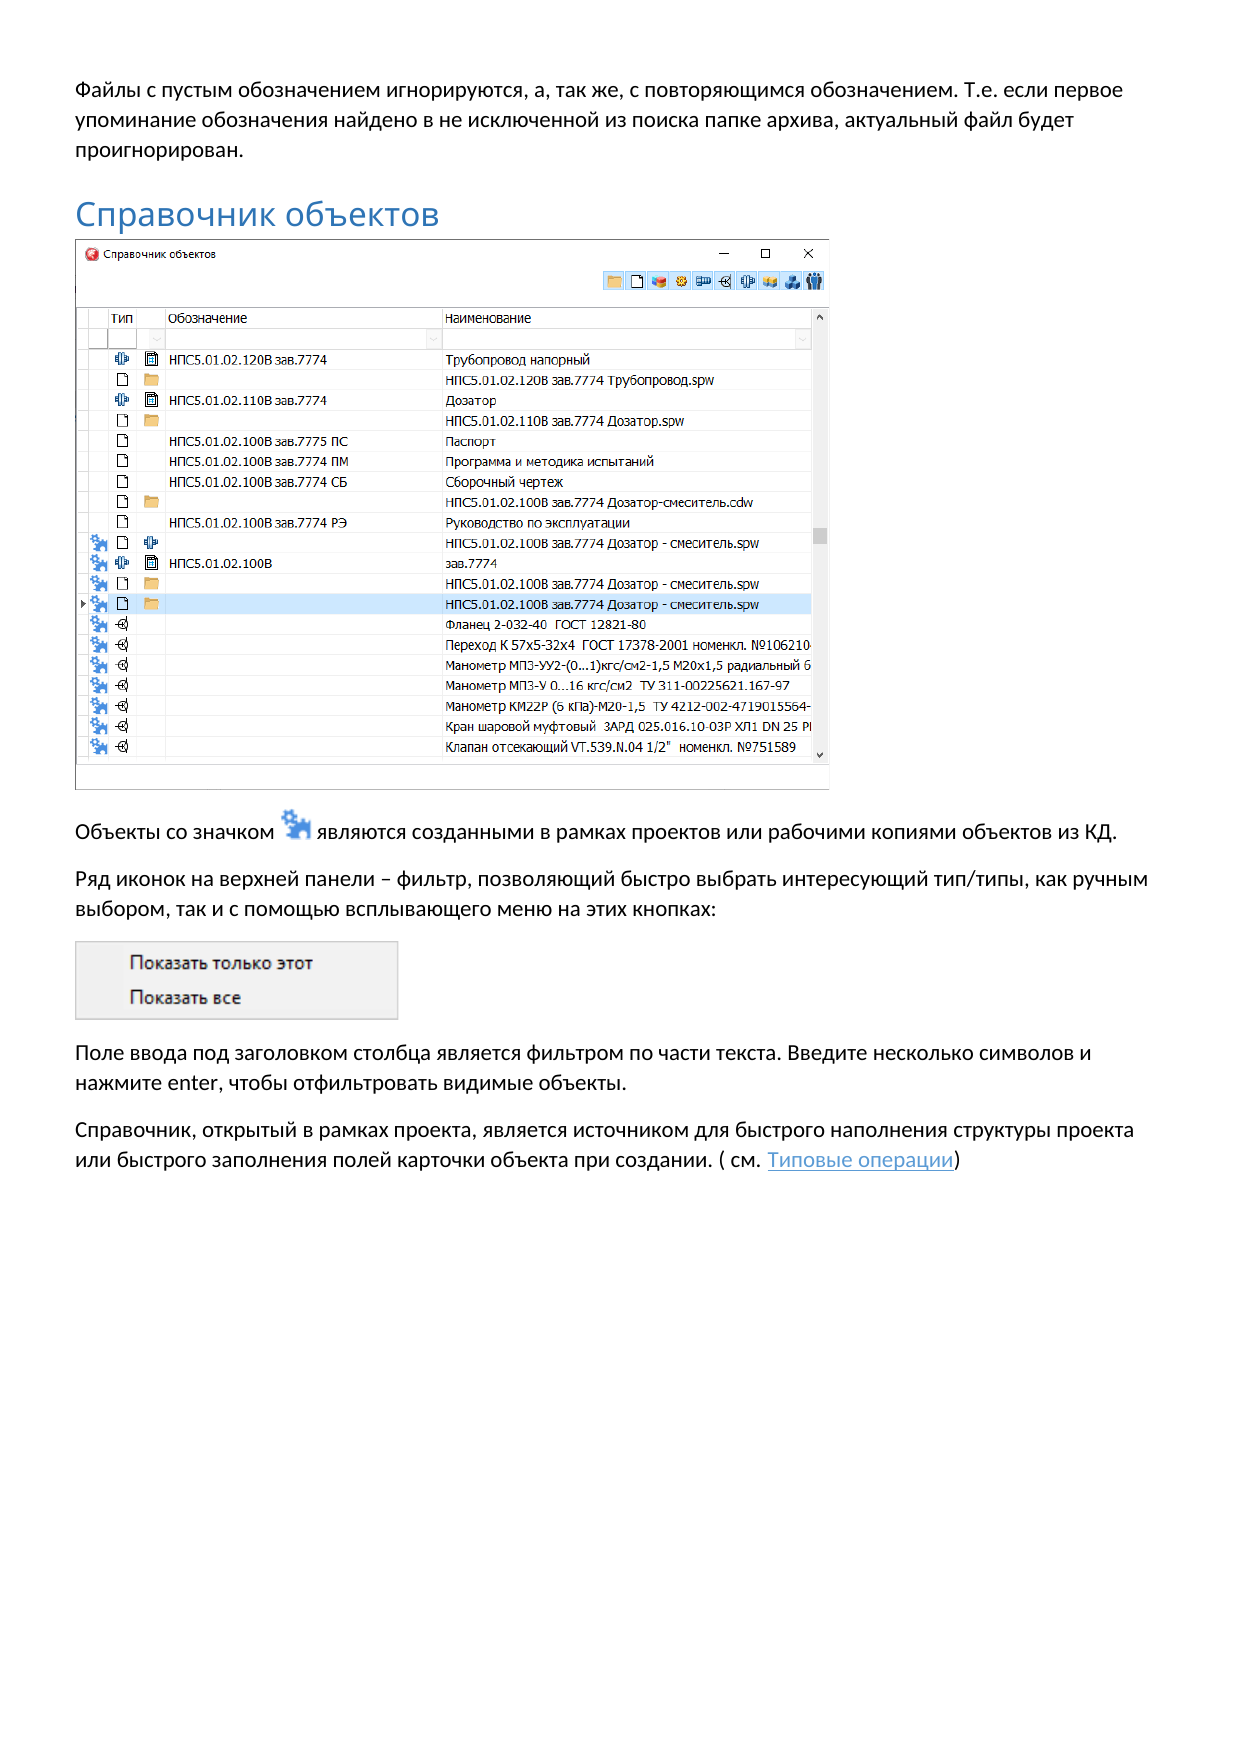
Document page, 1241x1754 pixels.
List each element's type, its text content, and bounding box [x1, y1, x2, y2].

text Ряд иконок на верхней панели – фильтр, позволяющий быстро выбрать интересующий тип/типы, как ручным выбором, так и с помощью всплывающего меню на этих кнопках: [75, 864, 1165, 922]
picture [75, 941, 399, 1020]
picture [280, 808, 312, 840]
text Объекты со значком являются созданными в рамках проектов или рабочими копиями объектов из КД. [75, 808, 1165, 845]
picture [75, 239, 830, 790]
subtitle Справочник объектов [75, 191, 1165, 236]
text Файлы с пустым обозначением игнорируются, а, так же, с повторяющимся обозначением. Т.е. если первое упоминание обозначения найдено в не исключенной из поиска папке архива, актуальный файл будет проигнорирован. [75, 75, 1165, 163]
text Справочник, открытый в рамках проекта, является источником для быстрого наполнения структуры проекта или быстрого заполнения полей карточки объекта при создании. ( см. Типовые операции) [75, 1115, 1165, 1174]
text Поле ввода под заголовком столбца является фильтром по части текста. Введите несколько символов и нажмите enter, чтобы отфильтровать видимые объекты. [75, 1038, 1165, 1097]
